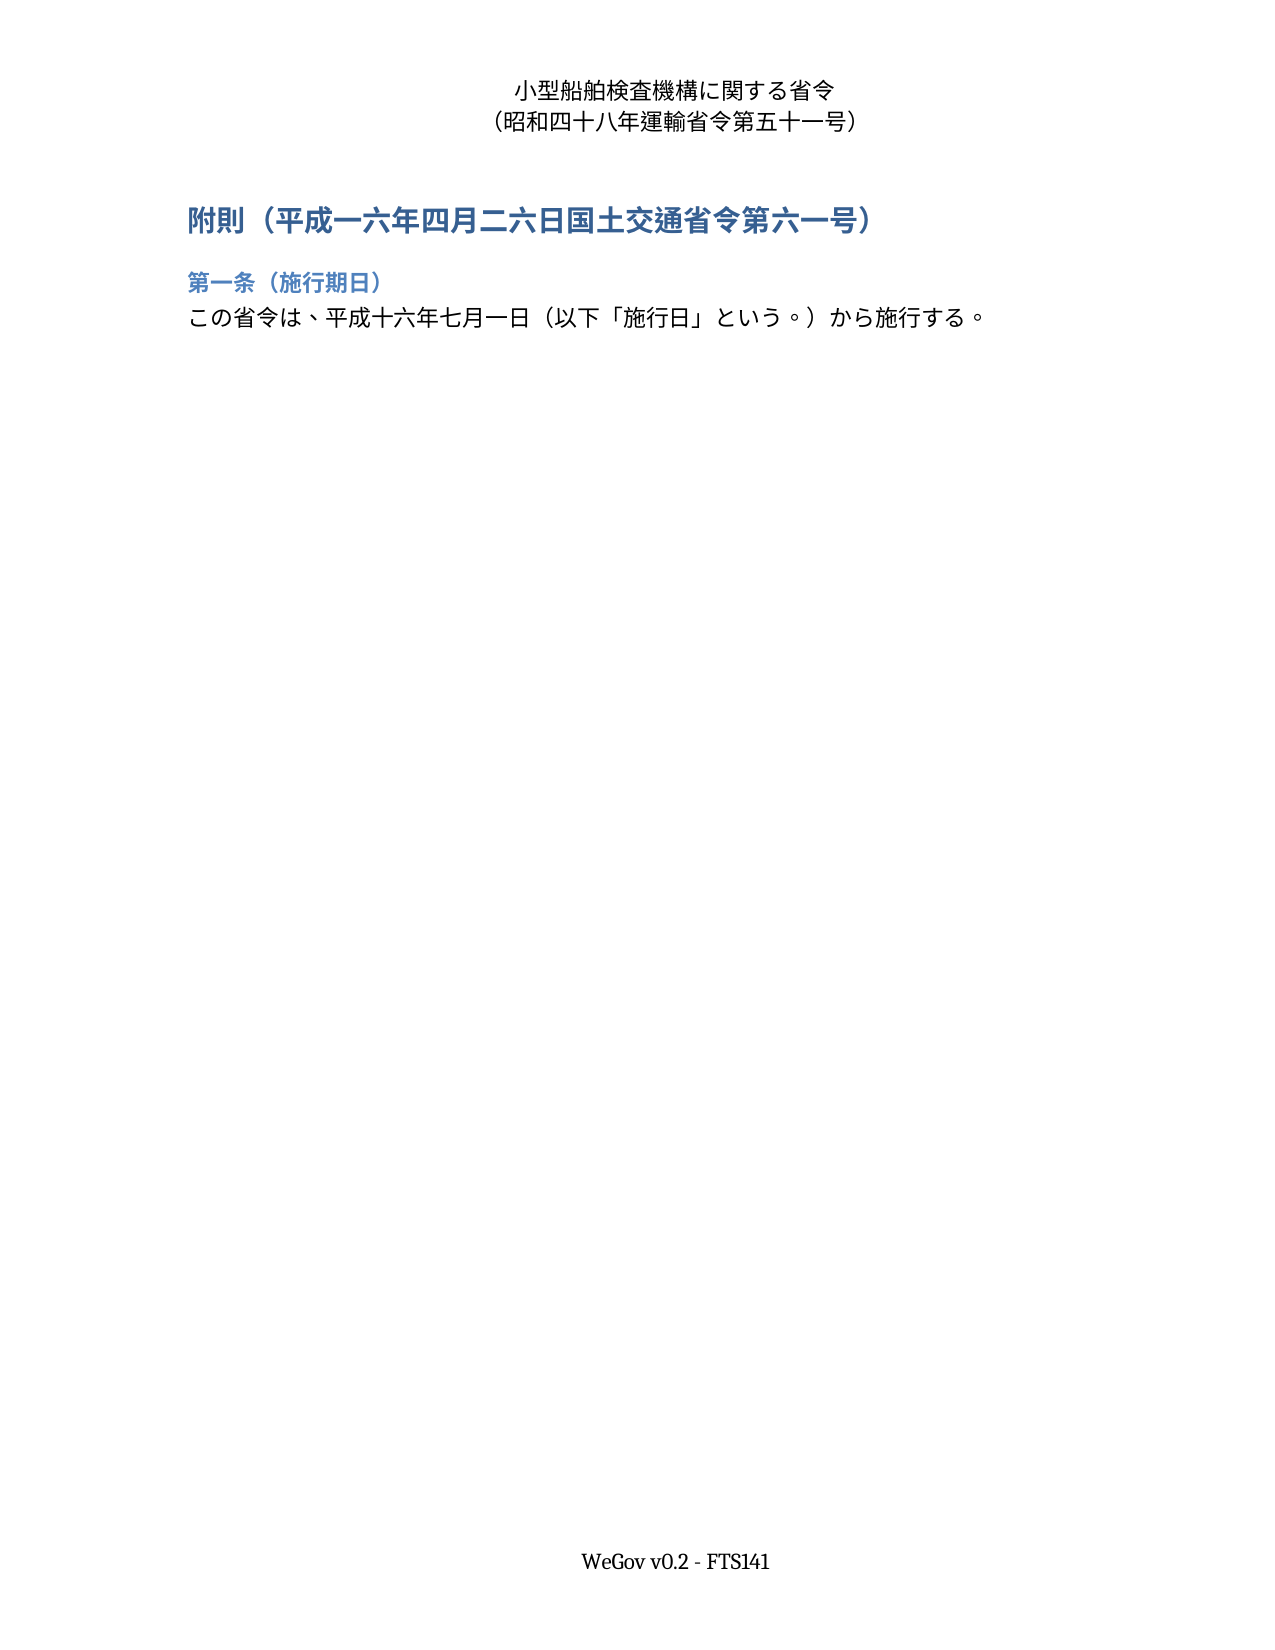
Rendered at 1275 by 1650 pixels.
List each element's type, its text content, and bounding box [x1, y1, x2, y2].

subtitle 第一条（施行期日） [187, 266, 1087, 298]
subtitle 附則（平成一六年四月二六日国土交通省令第六一号） [187, 200, 1087, 240]
text この省令は、平成十六年七月一日（以下「施行日」という。）から施行する。 [187, 302, 1087, 334]
